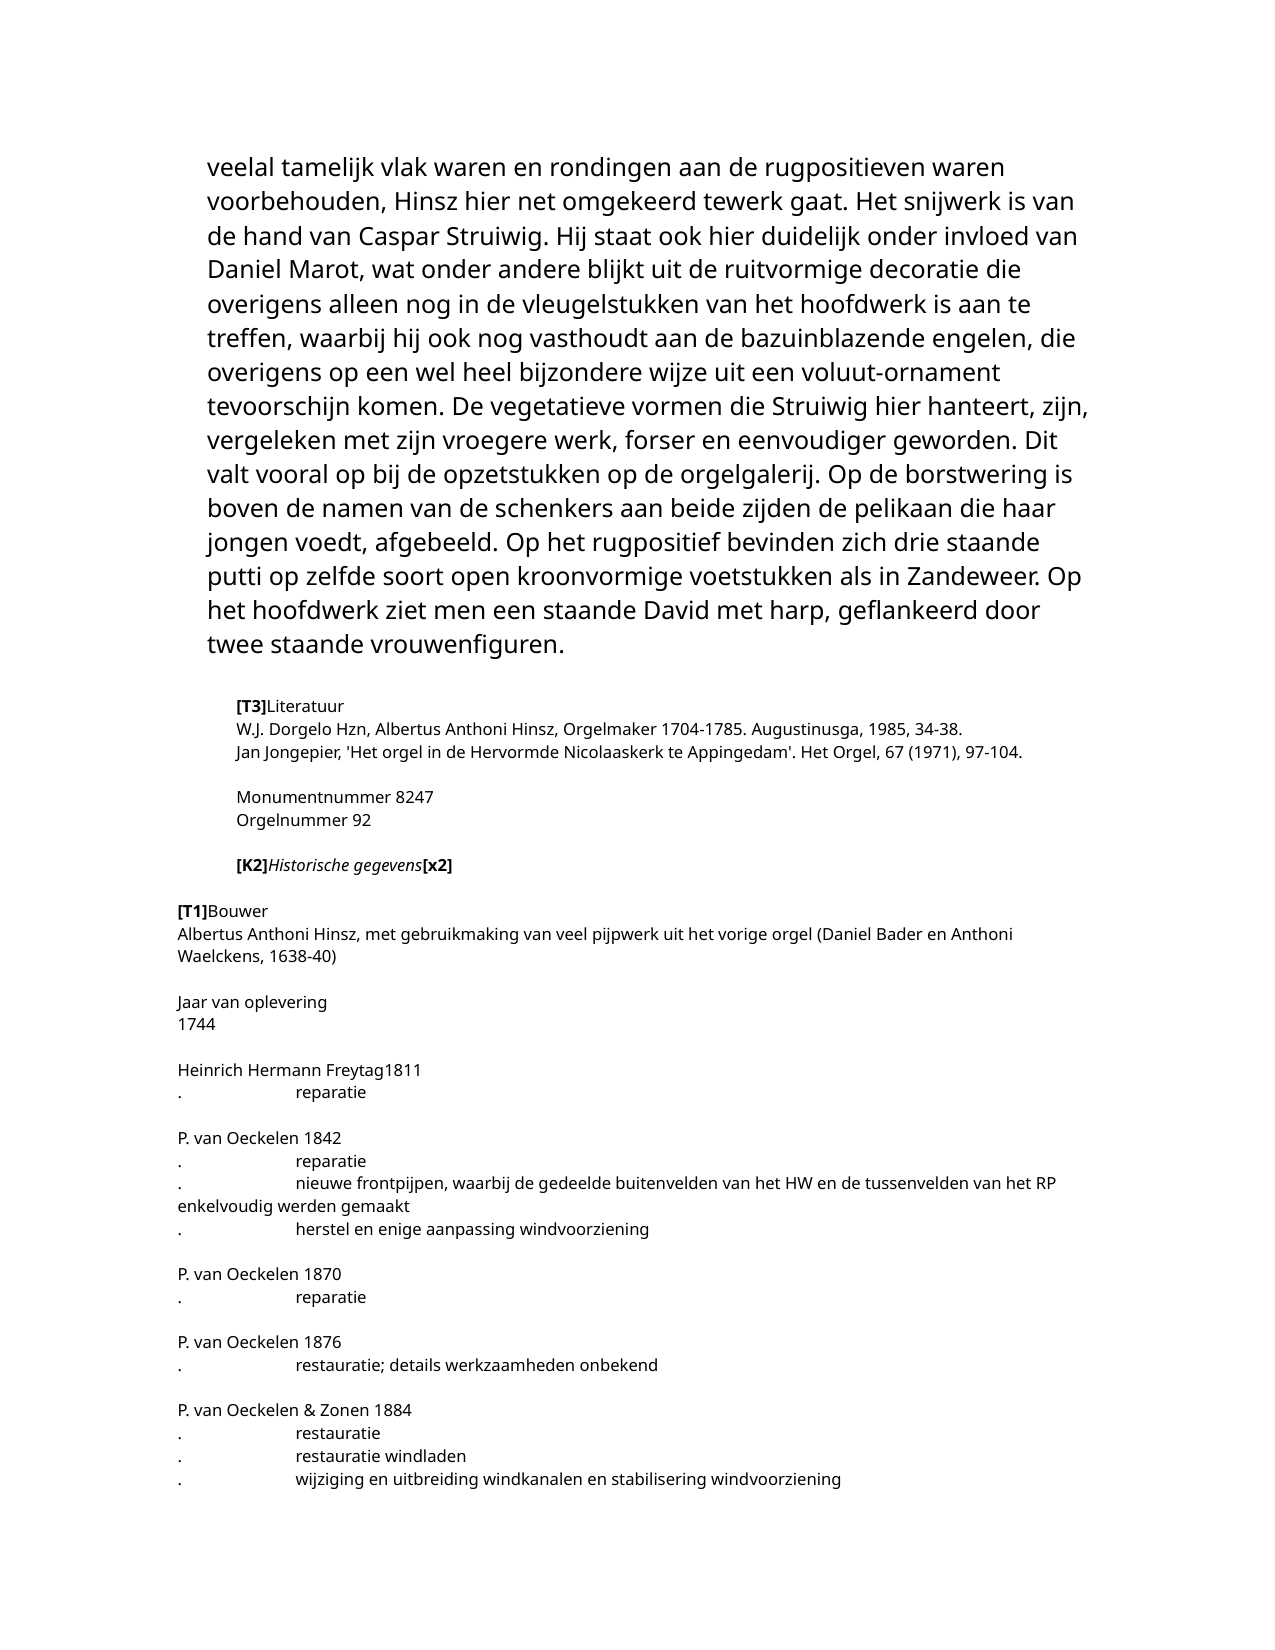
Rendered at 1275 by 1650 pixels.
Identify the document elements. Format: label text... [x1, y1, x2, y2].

text . reparatie [177, 1081, 1098, 1104]
text [T3]Literatuur [236, 695, 1098, 718]
text Heinrich Hermann Freytag1811 [177, 1058, 1098, 1081]
text . restauratie windladen [177, 1444, 1098, 1467]
text P. van Oeckelen 1870 [177, 1263, 1098, 1285]
text . reparatie [177, 1285, 1098, 1308]
text W.J. Dorgelo Hzn, Albertus Anthoni Hinsz, Orgelmaker 1704-1785. Augustinusga, 1985, 34-38. [236, 718, 1098, 740]
text . nieuwe frontpijpen, waarbij de gedeelde buitenvelden van het HW en de tussenvelden van het RP enkelvoudig werden gemaakt [177, 1172, 1098, 1217]
text Monumentnummer 8247 [236, 786, 1098, 808]
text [207, 150, 1098, 661]
text . herstel en enige aanpassing windvoorziening [177, 1217, 1098, 1240]
text Albertus Anthoni Hinsz, met gebruikmaking van veel pijpwerk uit het vorige orgel (Daniel Bader en Anthoni Waelckens, 1638-40) [177, 922, 1098, 967]
text [T1]Bouwer [177, 899, 1098, 922]
text P. van Oeckelen & Zonen 1884 [177, 1399, 1098, 1422]
text [K2]Historische gegevens[x2] [236, 854, 1098, 877]
text Jaar van oplevering [177, 990, 1098, 1013]
text . reparatie [177, 1149, 1098, 1172]
text . wijziging en uitbreiding windkanalen en stabilisering windvoorziening [177, 1467, 1098, 1490]
text P. van Oeckelen 1876 [177, 1331, 1098, 1353]
text Jan Jongepier, 'Het orgel in de Hervormde Nicolaaskerk te Appingedam'. Het Orgel, 67 (1971), 97-104. [236, 740, 1098, 763]
text 1744 [177, 1013, 1098, 1036]
text . restauratie [177, 1422, 1098, 1444]
text P. van Oeckelen 1842 [177, 1126, 1098, 1149]
text Orgelnummer 92 [236, 808, 1098, 831]
text . restauratie; details werkzaamheden onbekend [177, 1353, 1098, 1376]
